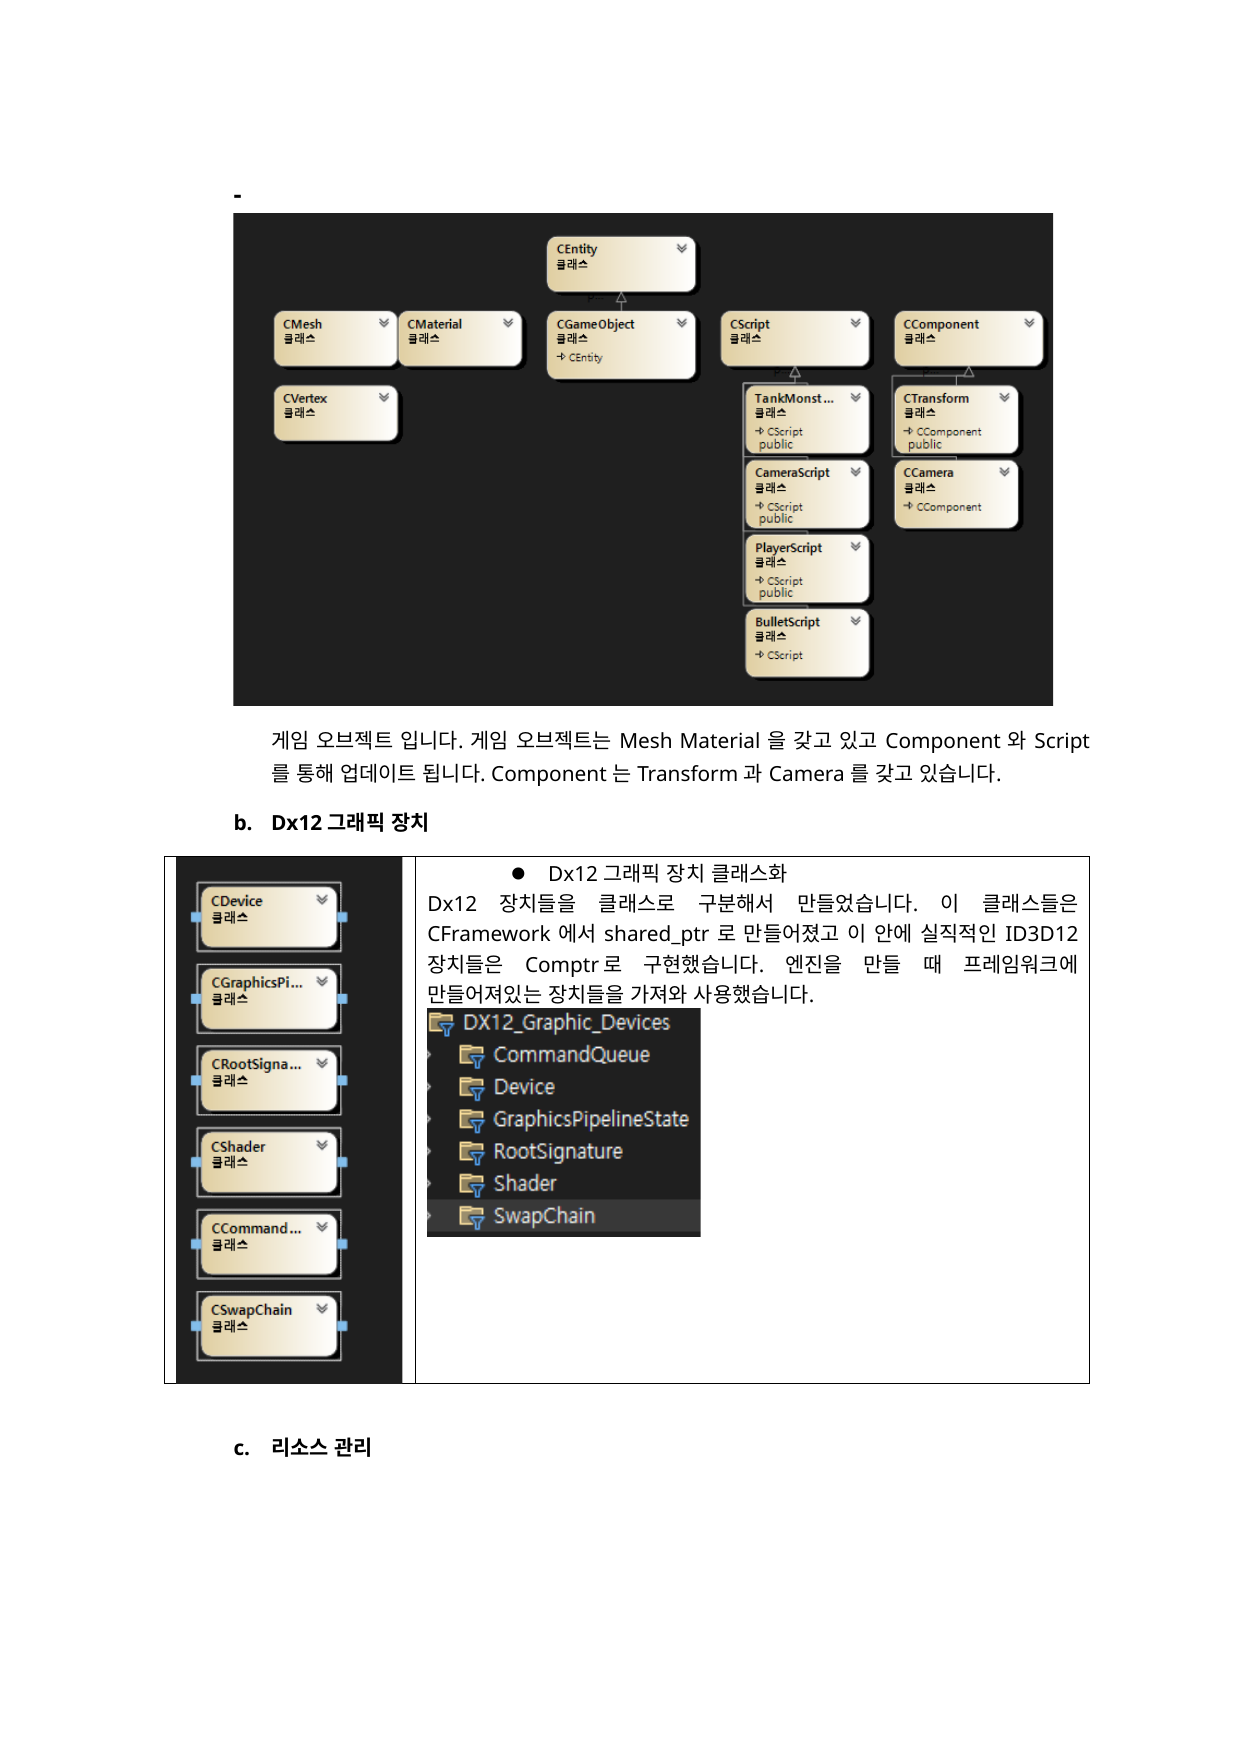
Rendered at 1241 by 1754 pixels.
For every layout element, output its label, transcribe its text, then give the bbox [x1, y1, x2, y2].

table_header Dx12 그래픽 장치 클래스화 Dx12 장치들을 클래스로 구분해서 만들었습니다. 이 클래스들은 CFramework 에서 shared_ptr 로 만들어졌고 이 안에 실직적인 ID3D12 장치들은 Comptr로 구현했습니다. 엔진을 만들 때 프레임워크에 만들어져있는 장치들을 가져와 사용했습니다. [416, 857, 1089, 1383]
picture [176, 857, 403, 1384]
list 리소스 관리 [233, 1432, 1090, 1462]
table_header [165, 857, 176, 1383]
list 게임 오브젝트 입니다. 게임 오브젝트는 Mesh Material 을 갖고 있고 Component 와 Script 를 통해 업데이트 됩니다. Component 는 Transform 과 Camera 를 갖고 있습니다. [271, 724, 1090, 787]
picture [427, 1008, 701, 1237]
table_header [403, 857, 415, 1383]
list Dx12 그래픽 장치 [233, 807, 1090, 837]
picture [233, 213, 1054, 706]
